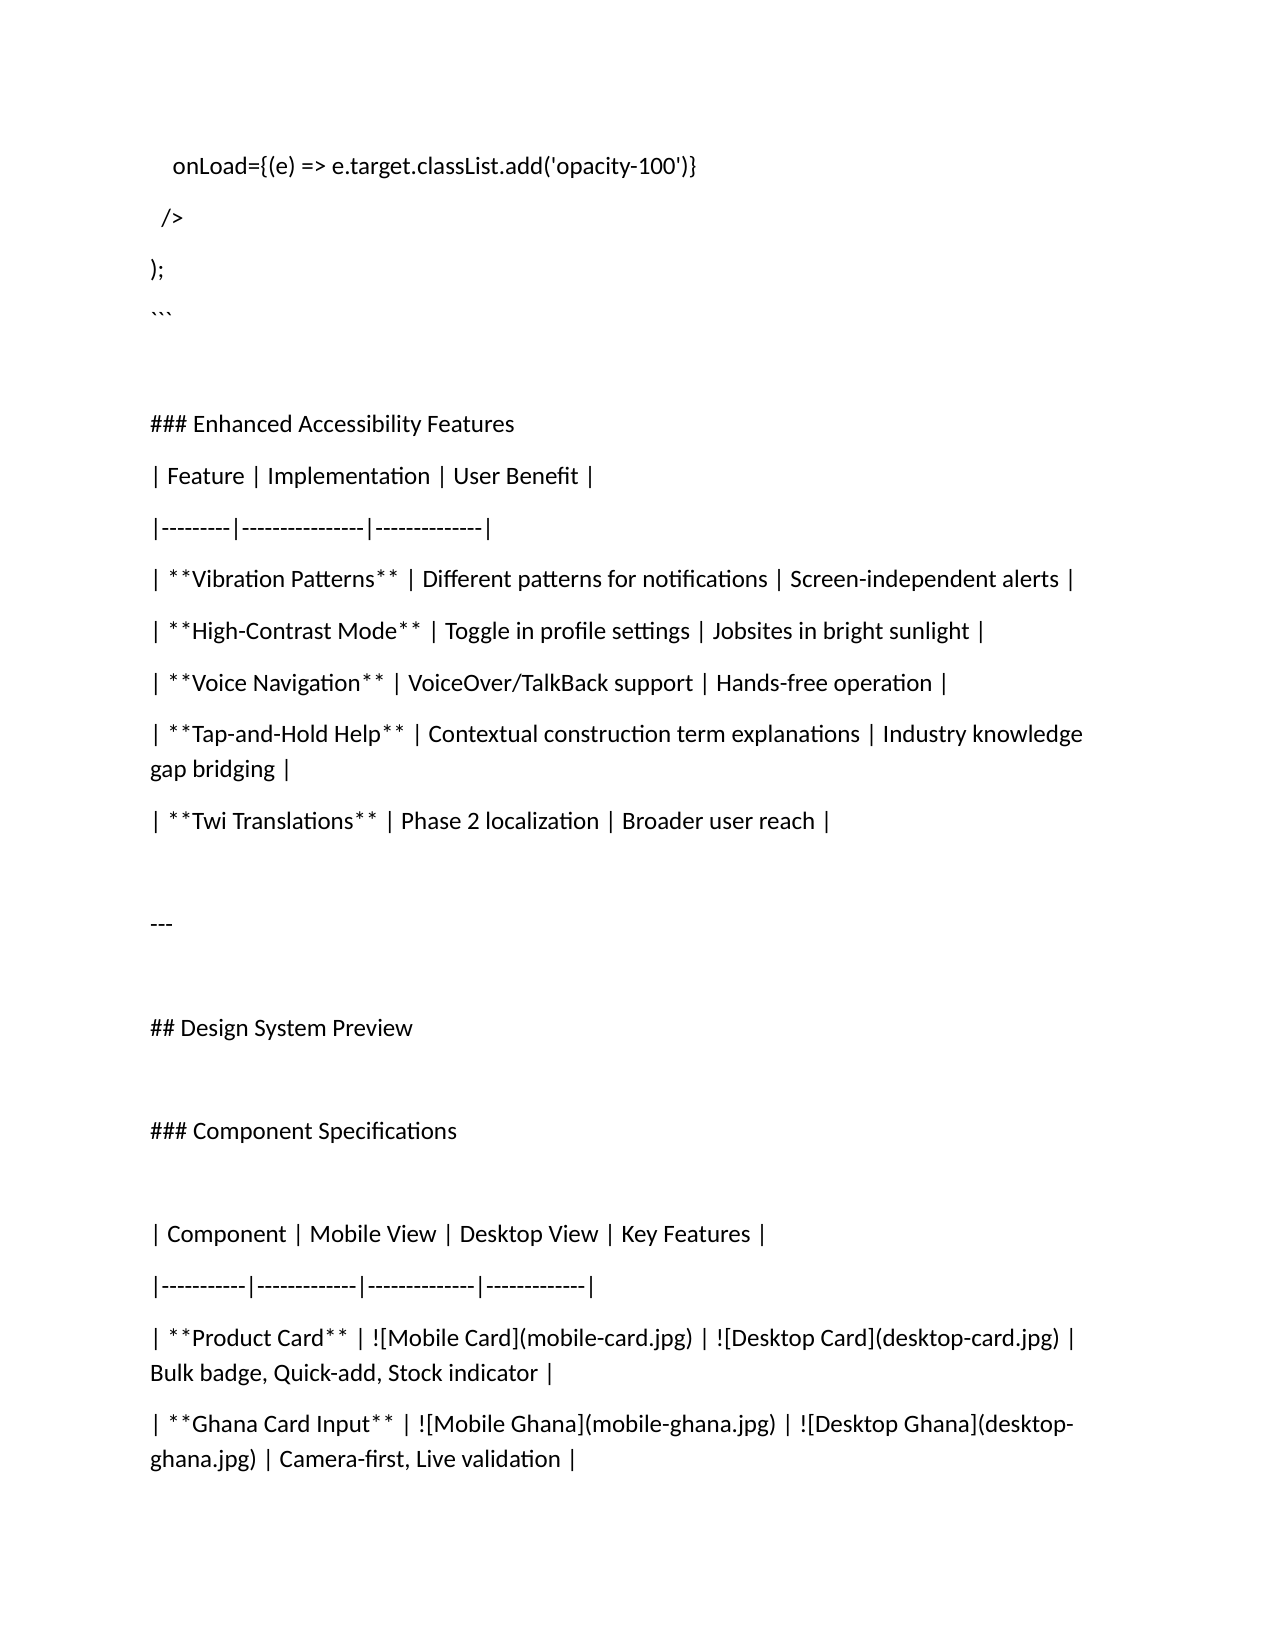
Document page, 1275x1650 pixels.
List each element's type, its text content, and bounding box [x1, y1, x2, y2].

text | **Voice Navigation** | VoiceOver/TalkBack support | Hands-free operation | [150, 667, 1125, 697]
text | Feature | Implementation | User Benefit | [150, 460, 1125, 491]
text ``` [150, 305, 1125, 336]
text | **Ghana Card Input** | ![Mobile Ghana](mobile-ghana.jpg) | ![Desktop Ghana](desktop-ghana.jpg) | Camera-first, Live validation | [150, 1408, 1125, 1474]
text | **Tap-and-Hold Help** | Contextual construction term explanations | Industry knowledge gap bridging | [150, 718, 1125, 784]
text | **Vibration Patterns** | Different patterns for notifications | Screen-independent alerts | [150, 563, 1125, 594]
text | **Twi Translations** | Phase 2 localization | Broader user reach | [150, 805, 1125, 836]
text ### Component Specifications [150, 1115, 1125, 1146]
text |---------|----------------|--------------| [150, 512, 1125, 542]
text |-----------|-------------|--------------|-------------| [150, 1270, 1125, 1301]
text --- [150, 908, 1125, 939]
text | **High-Contrast Mode** | Toggle in profile settings | Jobsites in bright sunlight | [150, 615, 1125, 646]
text ### Enhanced Accessibility Features [150, 408, 1125, 439]
text /> [150, 202, 1125, 232]
text onLoad={(e) => e.target.classList.add('opacity-100')} [150, 150, 1125, 181]
text | Component | Mobile View | Desktop View | Key Features | [150, 1218, 1125, 1249]
text ## Design System Preview [150, 1012, 1125, 1042]
text | **Product Card** | ![Mobile Card](mobile-card.jpg) | ![Desktop Card](desktop-card.jpg) | Bulk badge, Quick-add, Stock indicator | [150, 1322, 1125, 1387]
text ); [150, 253, 1125, 284]
